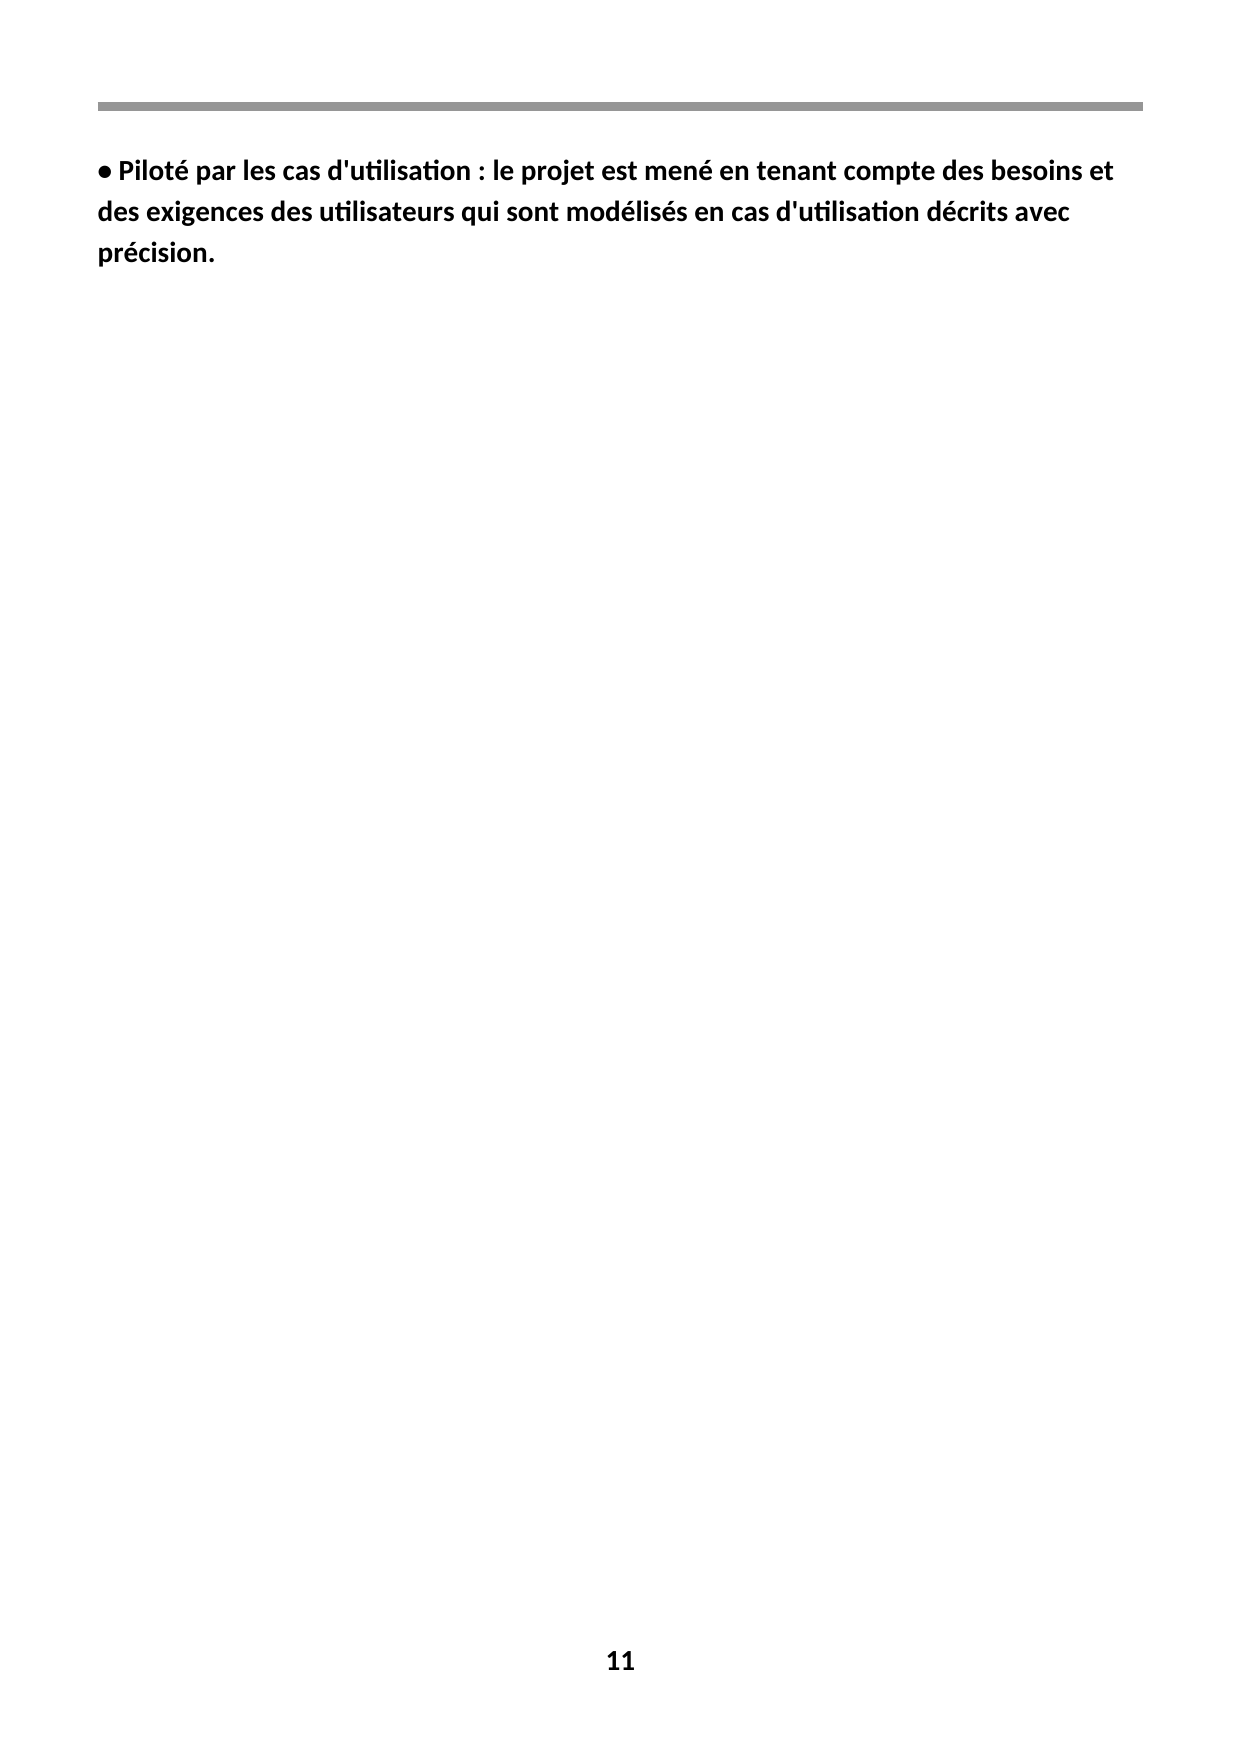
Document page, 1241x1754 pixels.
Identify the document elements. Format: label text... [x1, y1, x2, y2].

text • Piloté par les cas d'utilisation : le projet est mené en tenant compte des besoins et des exigences des utilisateurs qui sont modélisés en cas d'utilisation décrits avec précision. [97, 152, 1143, 269]
